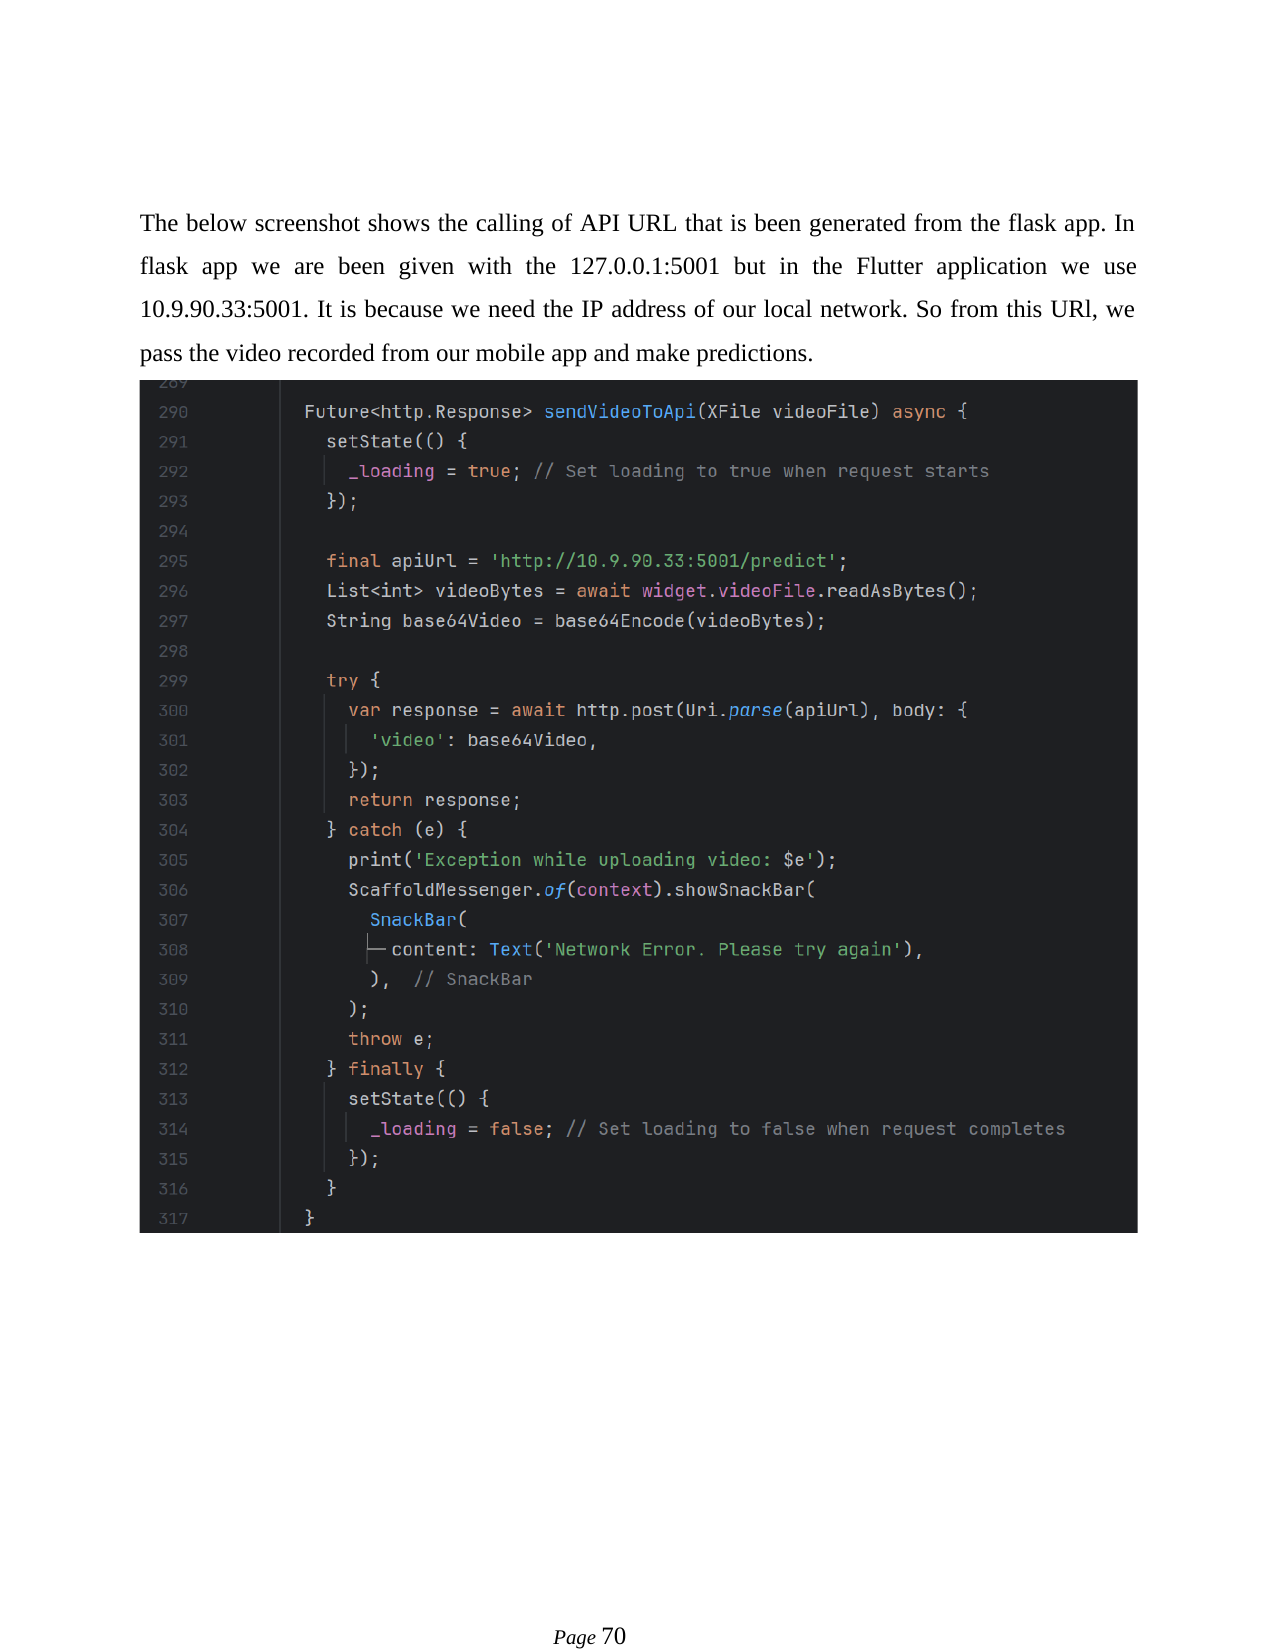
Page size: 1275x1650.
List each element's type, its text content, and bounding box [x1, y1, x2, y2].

picture [139, 380, 1138, 1233]
text The below screenshot shows the calling of API URL that is been generated from the flask app. In flask app we are been given with the 127.0.0.1:5001 but in the Flutter application we use 10.9.90.33:5001. It is because we need the IP address of our local network. So from this URl, we pass the video recorded from our mobile app and make predictions. [139, 208, 1137, 366]
